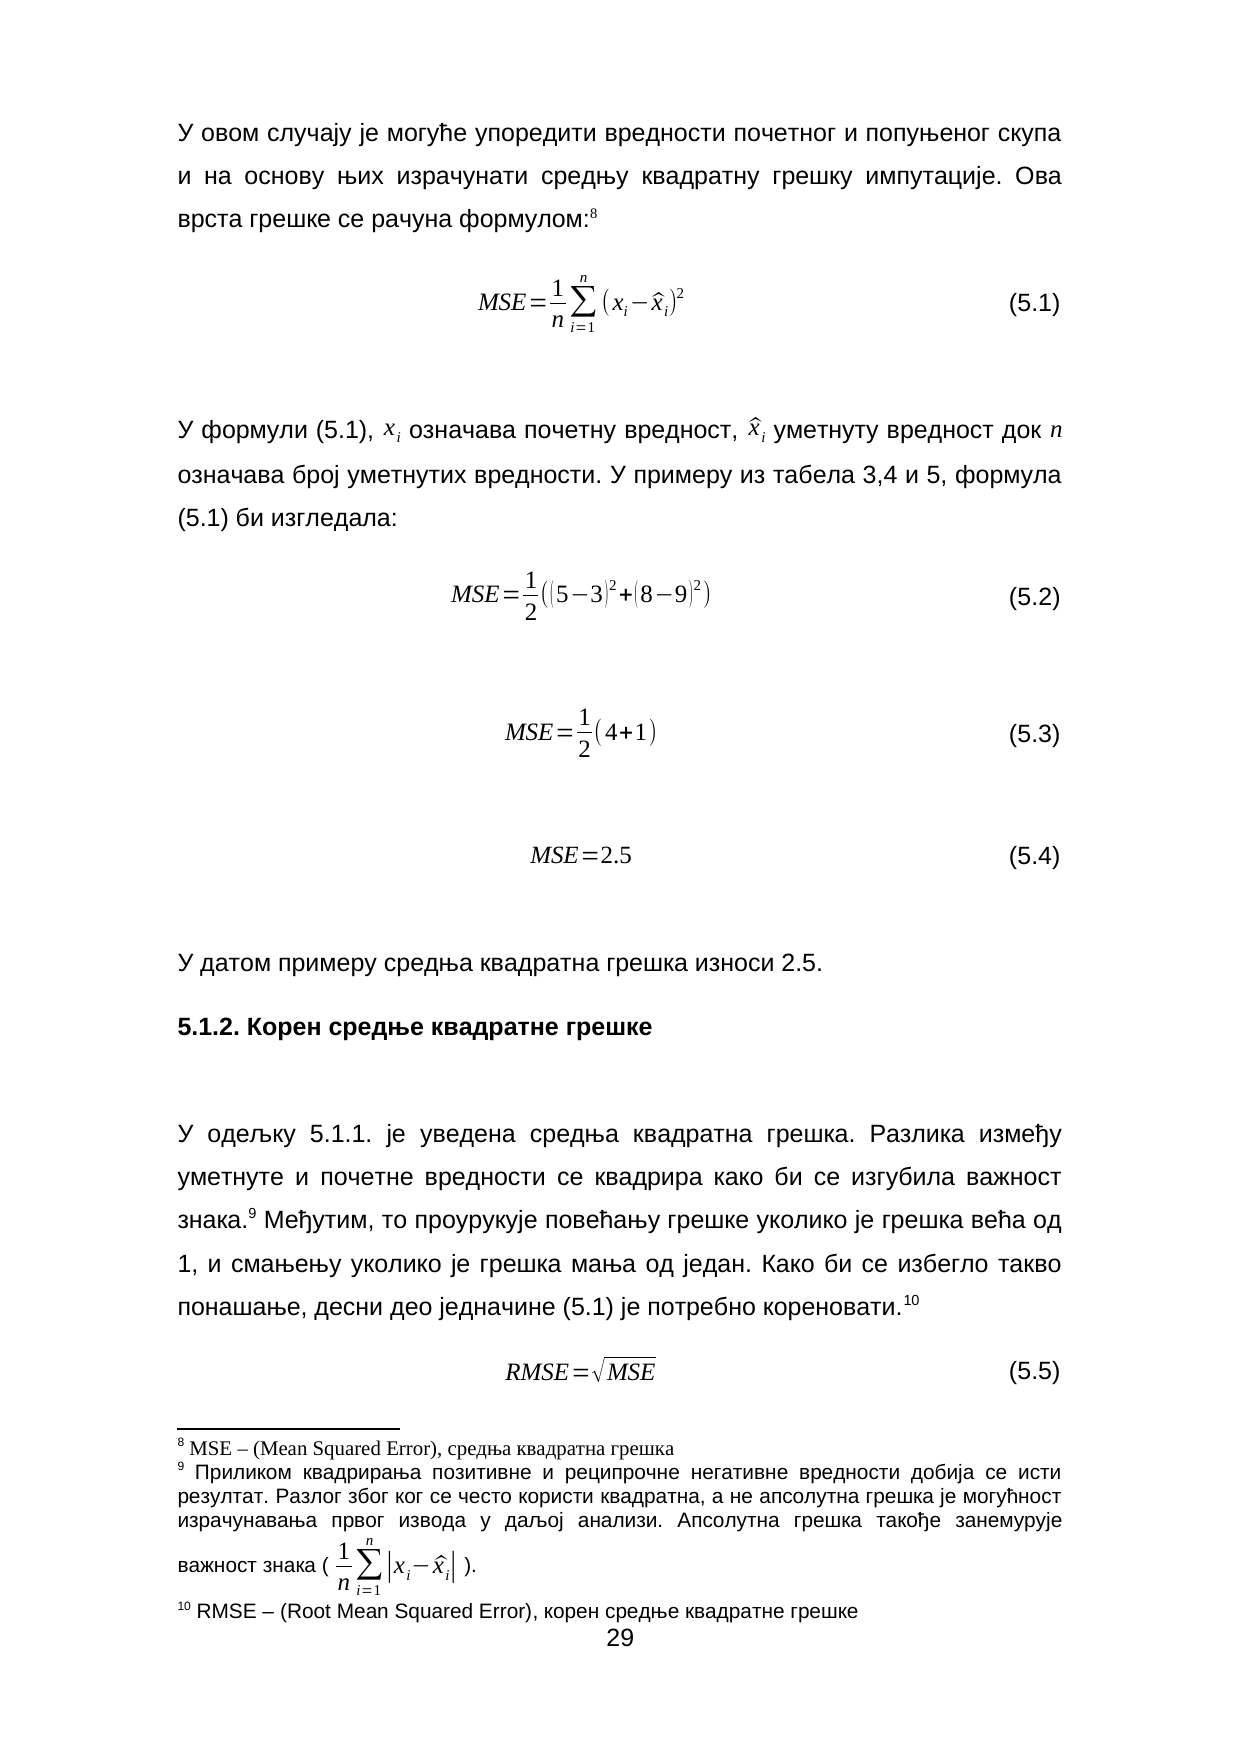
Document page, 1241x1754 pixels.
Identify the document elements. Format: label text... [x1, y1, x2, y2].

table_header [166, 704, 994, 777]
table_header (5.2) [995, 567, 1074, 640]
text У одељку 5.1.1. је уведена средња квадратна грешка. Разлика између уметнуте и почетне вредности се квадрира како би се изгубила важност знака. Међутим, то проурукује повећању грешке уколико је грешка већа од 1, и смањењу уколико је грешка мања од један. Како би се избегло такво понашање, десни део једначине (5.1) је потребно кореновати. [177, 1119, 1063, 1320]
table_header [166, 269, 994, 350]
subtitle 5.1.2. Корен средње квадратне грешке [177, 1012, 1063, 1041]
table_header (5.4) [995, 841, 1074, 884]
table_header [166, 567, 994, 640]
text У формули (5.1), означава почетну вредност, уметнуту вредност док означава број уметнутих вредности. У примеру из табела 3,4 и 5, формула (5.1) би изгледала: [177, 414, 1063, 532]
table_header [166, 841, 994, 884]
table_header (5.3) [995, 704, 1074, 777]
table_header (5.1) [995, 269, 1074, 350]
text У датом примеру средња квадратна грешка износи 2.5. [177, 948, 1063, 977]
table_header [166, 1356, 994, 1400]
text У овом случају је могуће упоредити вредности почетног и попуњеног скупа и на основу њих израчунати средњу квадратну грешку импутације. Ова врста грешке се рачуна формулом: [177, 118, 1063, 233]
table_header (5.5) [995, 1356, 1074, 1400]
